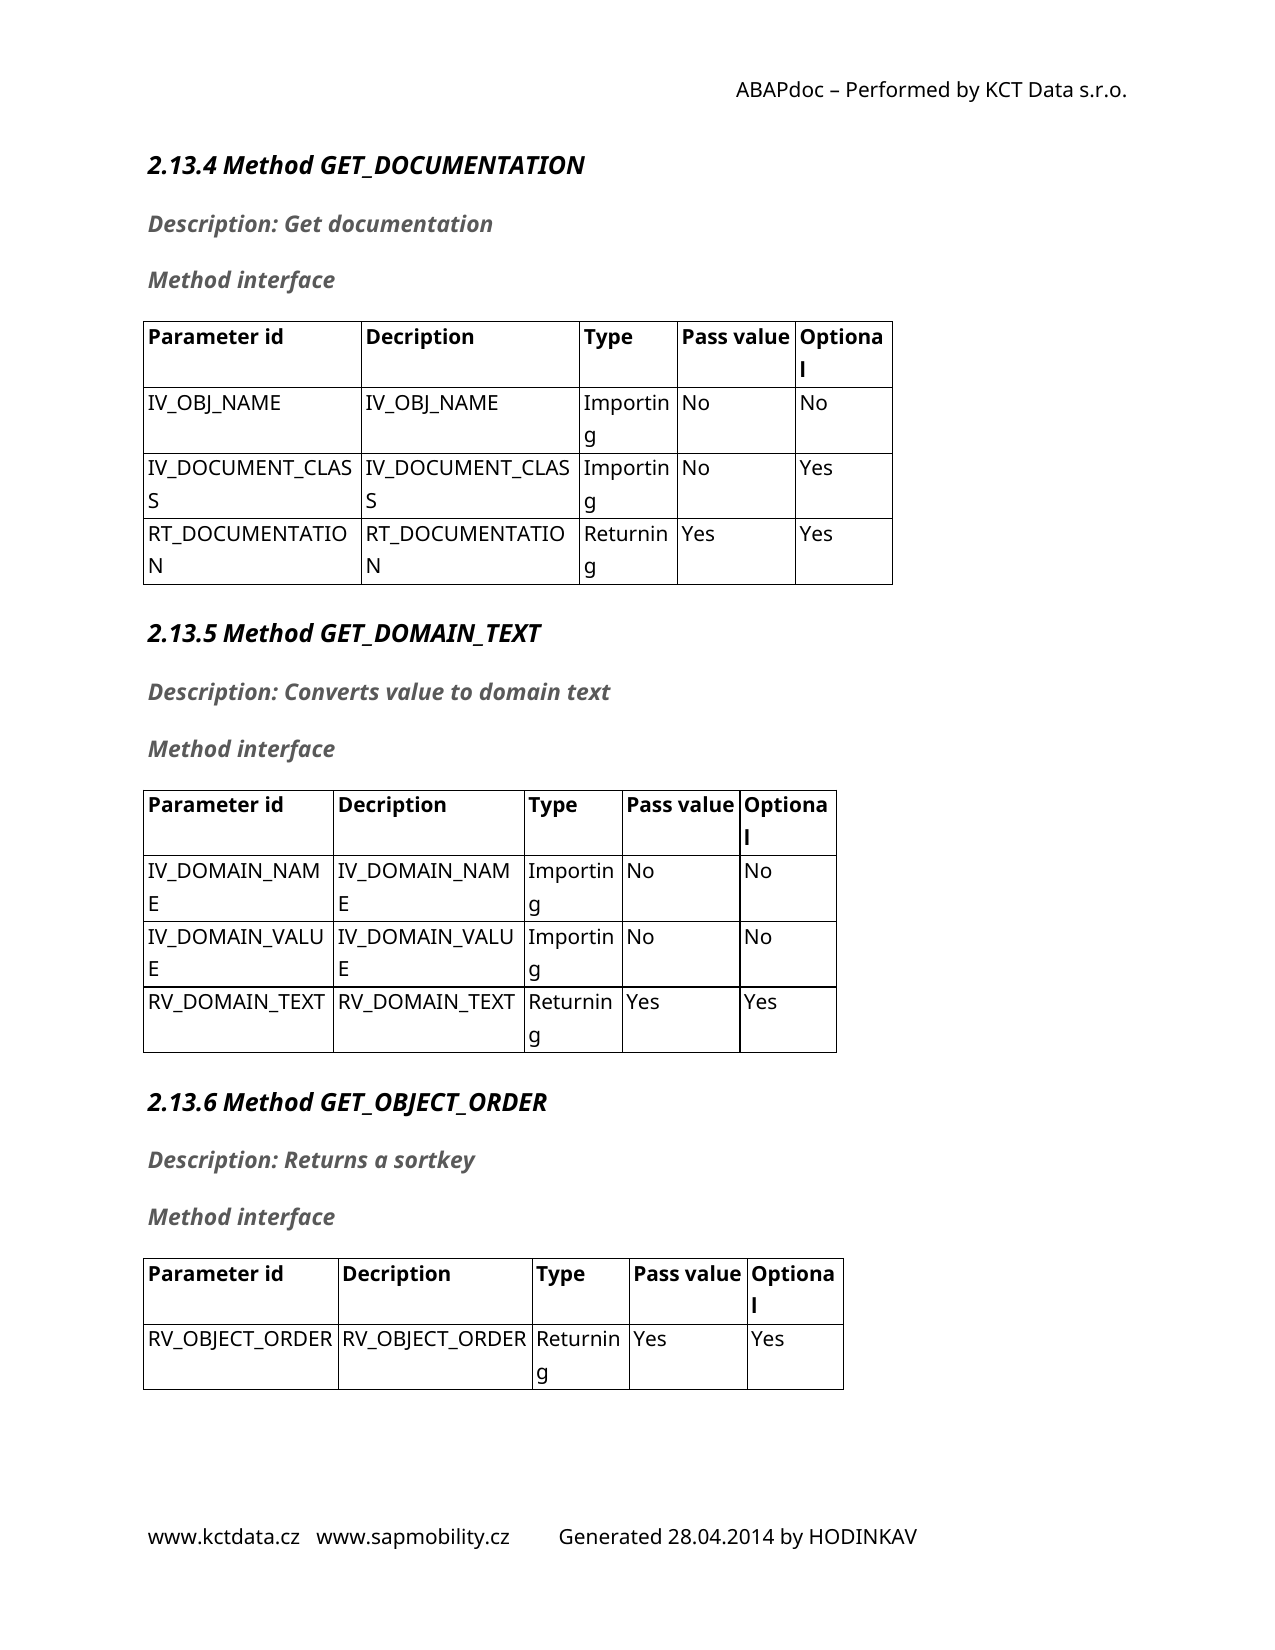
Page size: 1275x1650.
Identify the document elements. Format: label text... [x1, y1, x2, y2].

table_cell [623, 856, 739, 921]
text Method interface [148, 733, 1127, 764]
text Description: Returns a sortkey [148, 1144, 1127, 1176]
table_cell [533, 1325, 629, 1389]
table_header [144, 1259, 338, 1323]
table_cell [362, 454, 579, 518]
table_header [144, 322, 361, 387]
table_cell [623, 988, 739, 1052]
text Description: Get documentation [148, 208, 1127, 239]
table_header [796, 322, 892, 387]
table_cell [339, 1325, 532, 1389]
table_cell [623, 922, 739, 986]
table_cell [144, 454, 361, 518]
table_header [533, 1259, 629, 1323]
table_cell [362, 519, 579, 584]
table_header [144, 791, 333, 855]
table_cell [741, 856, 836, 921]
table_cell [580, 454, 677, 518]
text Description: Converts value to domain text [148, 676, 1127, 707]
text Method interface [148, 264, 1127, 296]
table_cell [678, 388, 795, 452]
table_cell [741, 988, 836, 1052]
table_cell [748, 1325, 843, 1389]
subtitle Method GET_OBJECT_ORDER [148, 1084, 1127, 1118]
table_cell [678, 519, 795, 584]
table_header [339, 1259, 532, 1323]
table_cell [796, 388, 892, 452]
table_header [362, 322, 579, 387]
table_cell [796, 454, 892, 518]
subtitle Method GET_DOCUMENTATION [148, 148, 1127, 182]
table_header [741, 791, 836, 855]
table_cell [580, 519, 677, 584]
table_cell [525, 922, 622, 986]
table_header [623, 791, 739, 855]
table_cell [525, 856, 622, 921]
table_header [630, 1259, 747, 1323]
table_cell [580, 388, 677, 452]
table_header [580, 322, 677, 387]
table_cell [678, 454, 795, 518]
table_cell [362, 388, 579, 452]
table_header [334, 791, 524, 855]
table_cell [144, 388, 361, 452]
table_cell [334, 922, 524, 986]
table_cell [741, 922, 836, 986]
text Method interface [148, 1201, 1127, 1232]
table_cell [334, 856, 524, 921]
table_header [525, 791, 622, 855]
subtitle Method GET_DOMAIN_TEXT [148, 616, 1127, 650]
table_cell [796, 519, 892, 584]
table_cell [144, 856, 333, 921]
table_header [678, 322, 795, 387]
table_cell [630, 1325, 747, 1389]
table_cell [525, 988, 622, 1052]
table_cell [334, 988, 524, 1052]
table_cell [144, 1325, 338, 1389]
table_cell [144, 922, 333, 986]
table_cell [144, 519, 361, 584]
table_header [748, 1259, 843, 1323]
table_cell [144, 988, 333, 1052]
